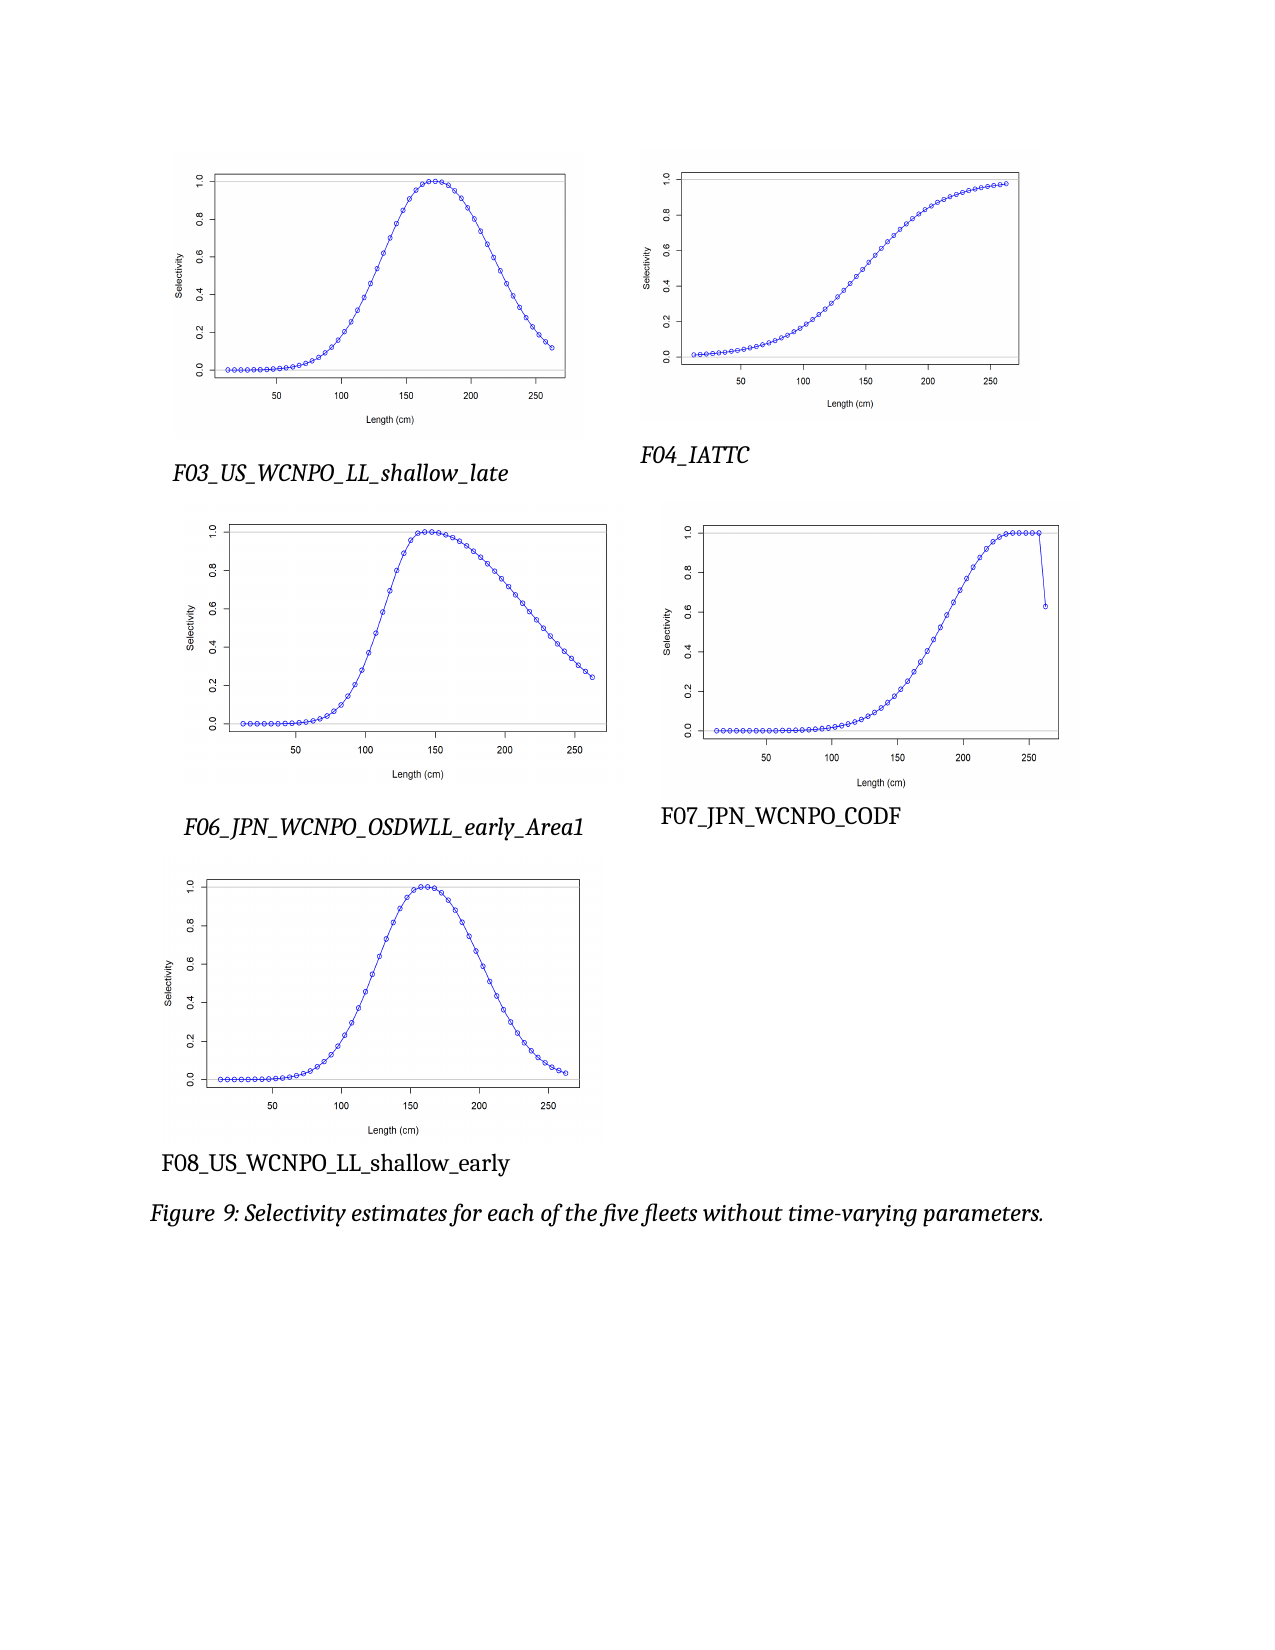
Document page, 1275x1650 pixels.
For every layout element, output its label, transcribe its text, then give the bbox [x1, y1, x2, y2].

picture [161, 854, 603, 1149]
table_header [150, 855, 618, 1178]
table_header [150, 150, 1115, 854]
picture [660, 500, 1081, 802]
picture [640, 150, 1040, 421]
picture [183, 500, 629, 793]
picture [172, 150, 584, 438]
text Figure 9: Selectivity estimates for each of the five fleets without time-varying parameters. [150, 1198, 1125, 1227]
